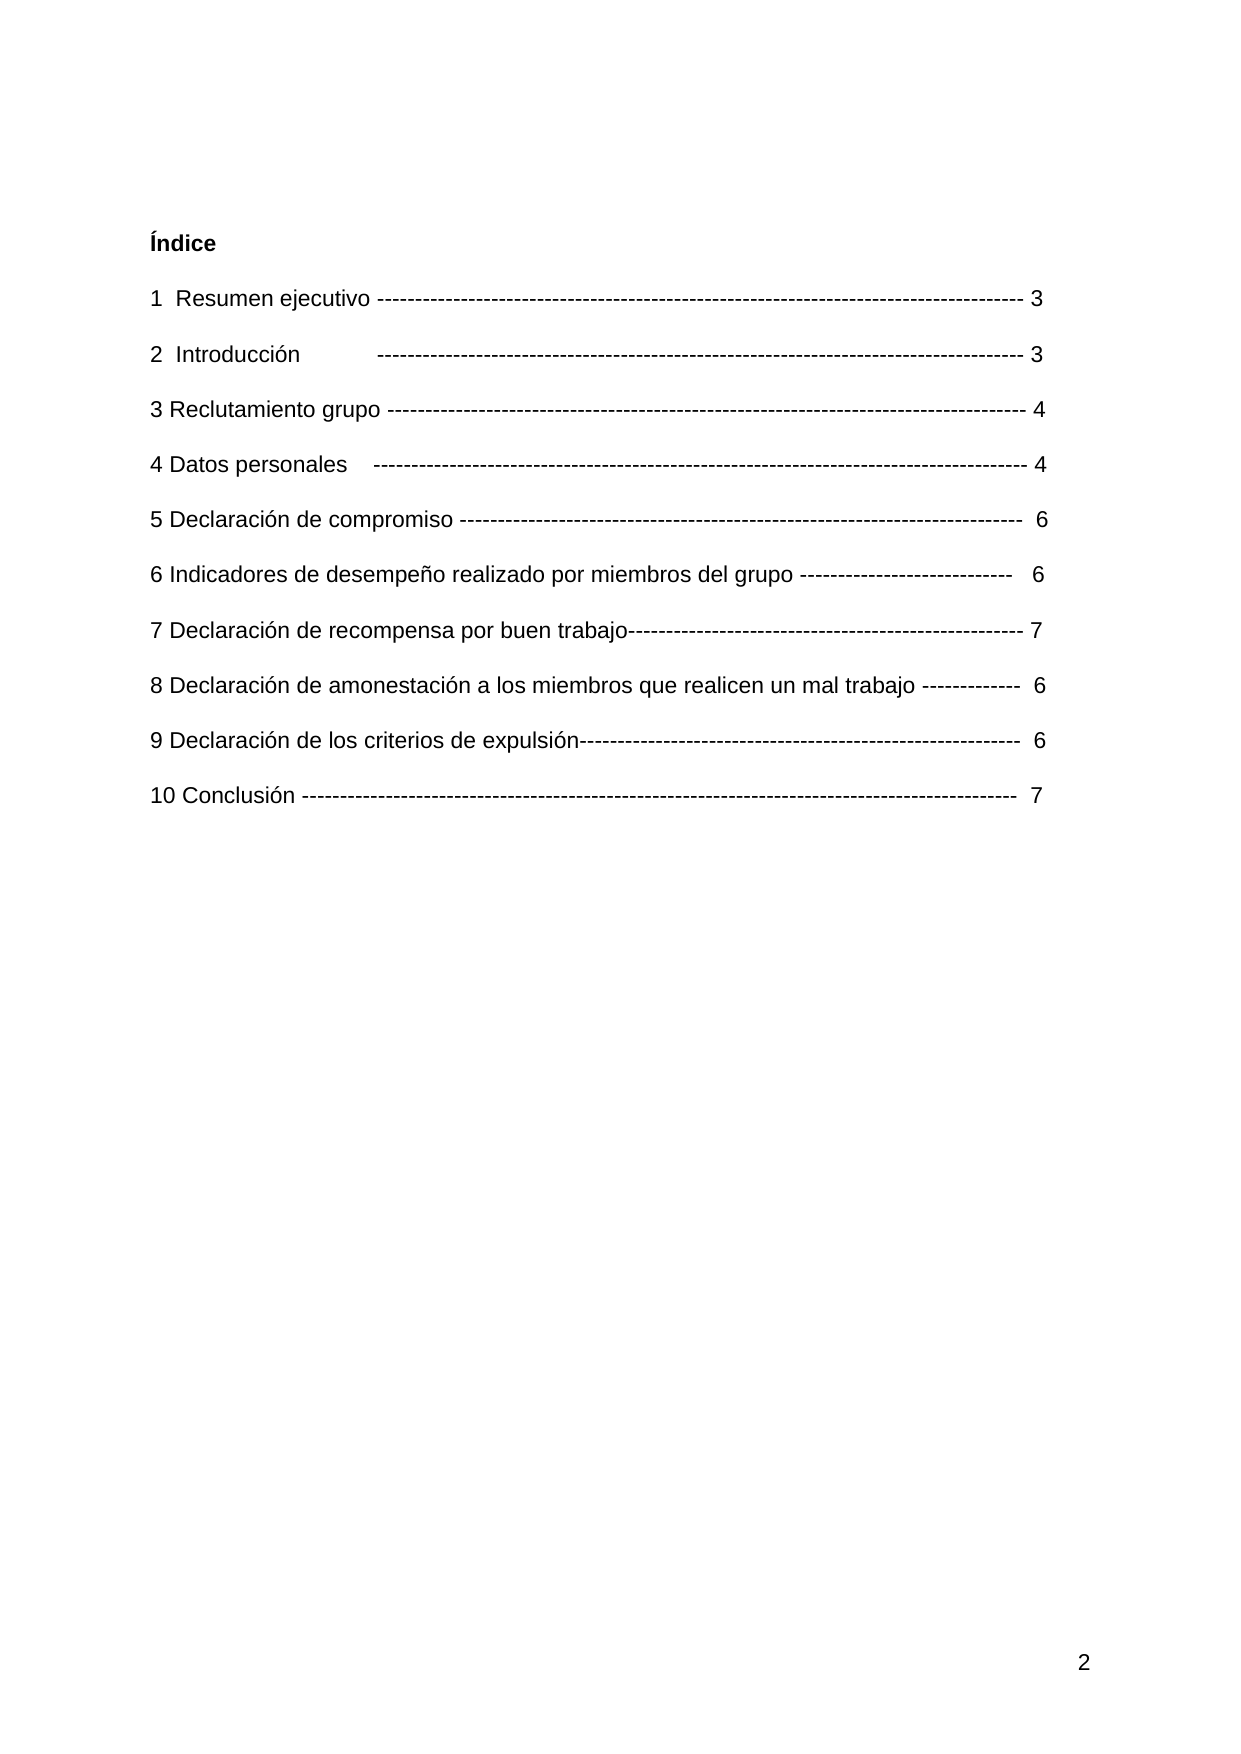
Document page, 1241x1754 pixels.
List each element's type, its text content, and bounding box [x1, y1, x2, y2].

text 9 Declaración de los criterios de expulsión---------------------------------------------------------- 6 [150, 727, 1090, 753]
text 4 Datos personales -------------------------------------------------------------------------------------- 4 [150, 451, 1090, 477]
text 1 Resumen ejecutivo ------------------------------------------------------------------------------------- 3 [150, 285, 1090, 312]
text 2 Introducción ------------------------------------------------------------------------------------- 3 [150, 341, 1090, 367]
text 8 Declaración de amonestación a los miembros que realicen un mal trabajo ------------- 6 [150, 672, 1090, 698]
text 7 Declaración de recompensa por buen trabajo---------------------------------------------------- 7 [150, 617, 1090, 643]
text 10 Conclusión ---------------------------------------------------------------------------------------------- 7 [150, 782, 1090, 809]
text 5 Declaración de compromiso -------------------------------------------------------------------------- 6 [150, 506, 1090, 533]
text Índice [150, 230, 1090, 257]
text 3 Reclutamiento grupo ------------------------------------------------------------------------------------ 4 [150, 396, 1090, 422]
text 6 Indicadores de desempeño realizado por miembros del grupo ---------------------------- 6 [150, 561, 1090, 588]
